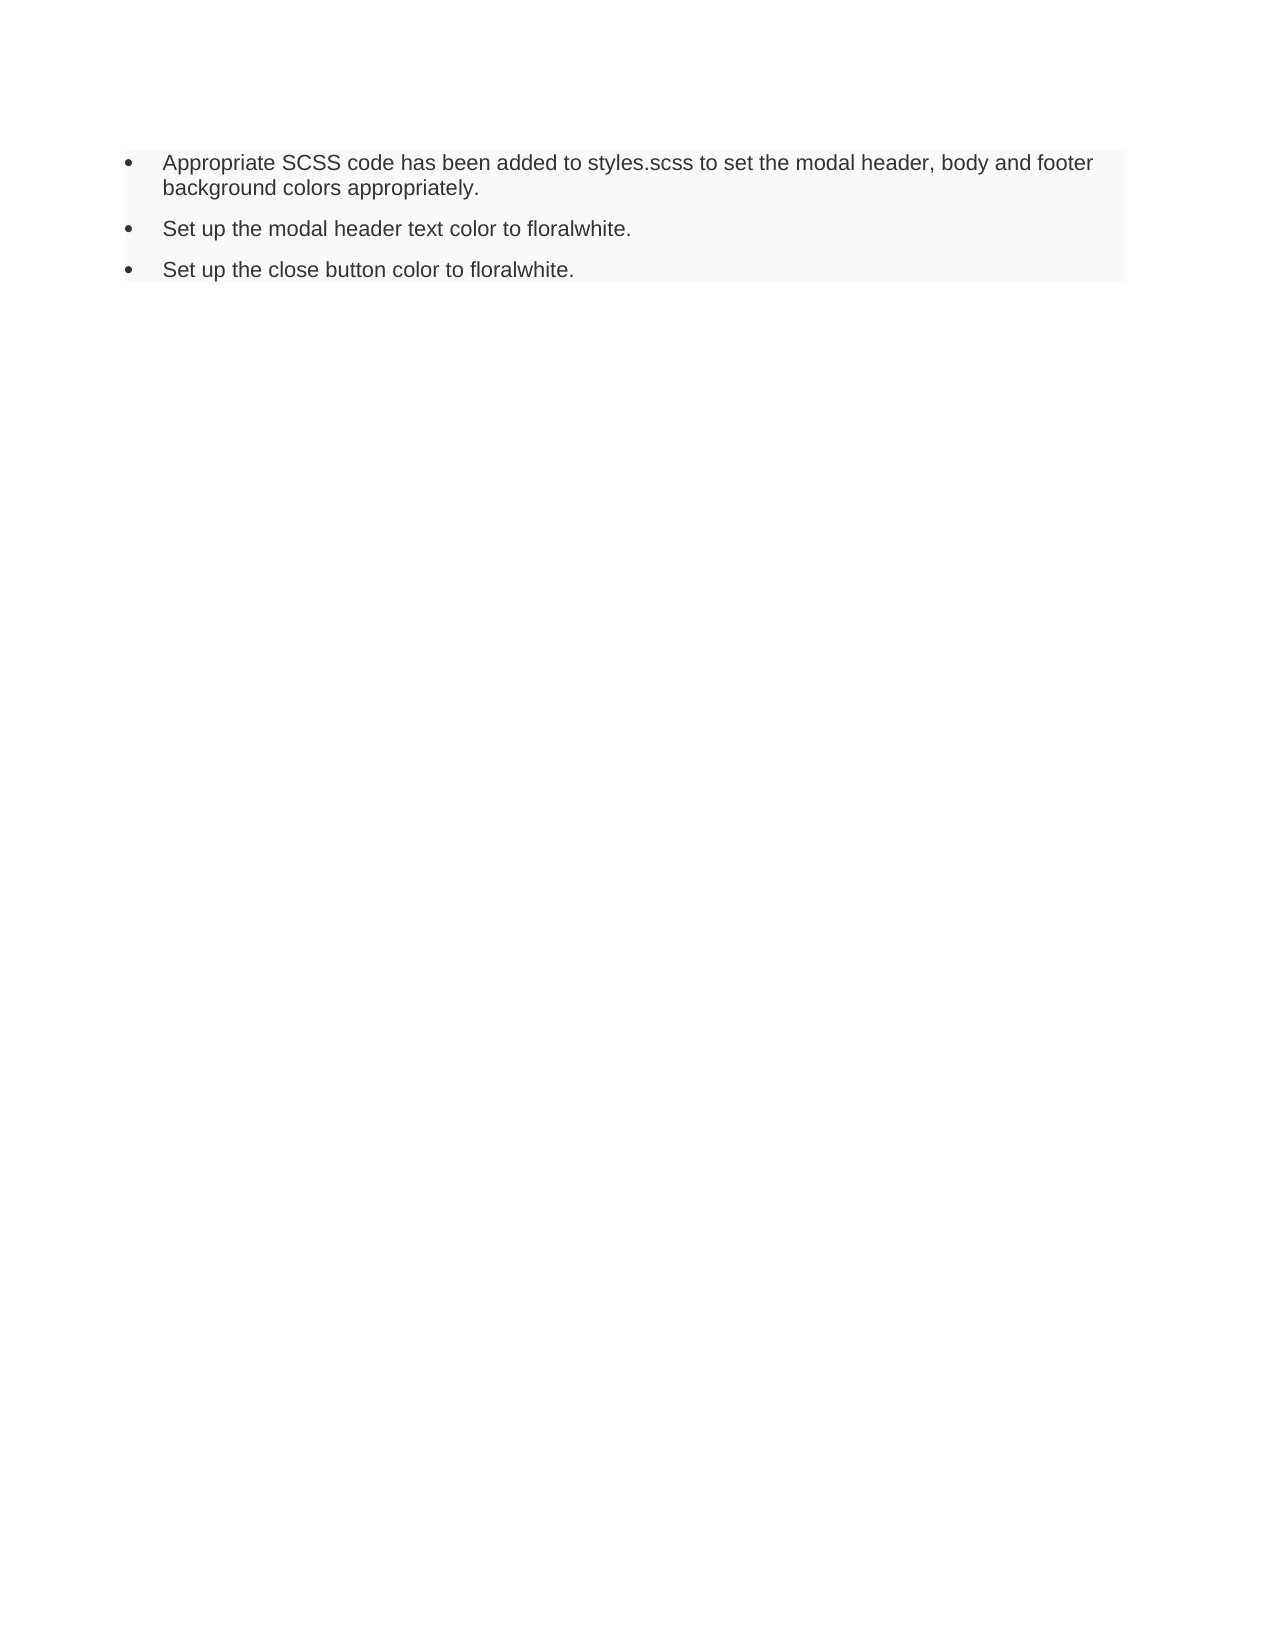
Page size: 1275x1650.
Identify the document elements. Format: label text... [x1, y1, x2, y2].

list Appropriate SCSS code has been added to styles.scss to set the modal header, body and footer background colors appropriately. [125, 150, 1125, 200]
list Set up the modal header text color to floralwhite. [125, 216, 1125, 241]
list Set up the close button color to floralwhite. [125, 257, 1125, 282]
